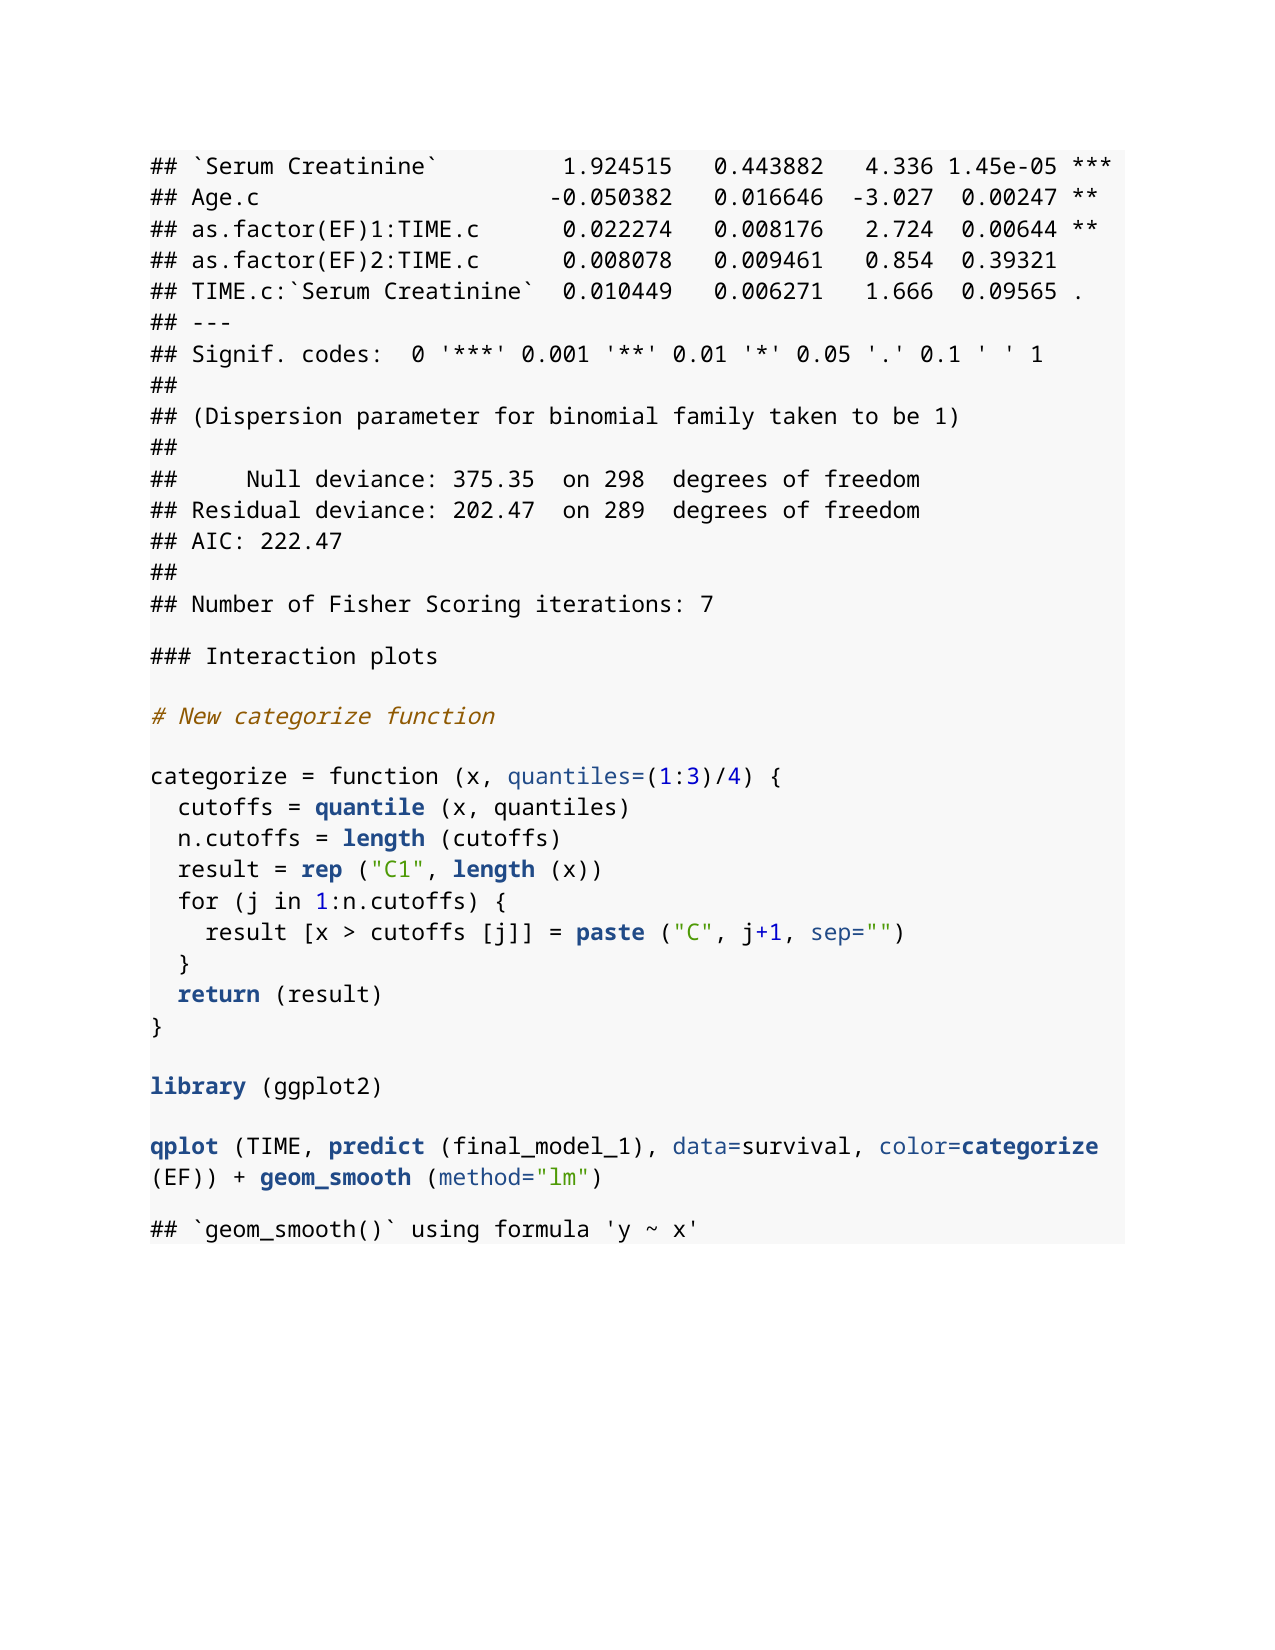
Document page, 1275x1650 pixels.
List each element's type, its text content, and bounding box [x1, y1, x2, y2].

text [150, 150, 1125, 619]
text ### Interaction plots # New categorize function categorize = function (x, quantiles=(1:3)/4) { cutoffs = quantile (x, quantiles) n.cutoffs = length (cutoffs) result = rep ("C1", length (x)) for (j in 1:n.cutoffs) { result [x > cutoffs [j]] = paste ("C", j+1, sep="") } return (result) } library (ggplot2) qplot (TIME, predict (final_model_1), data=survival, color=categorize (EF)) + geom_smooth (method="lm") [150, 639, 1125, 1192]
text ## `geom_smooth()` using formula 'y ~ x' [150, 1213, 1125, 1244]
